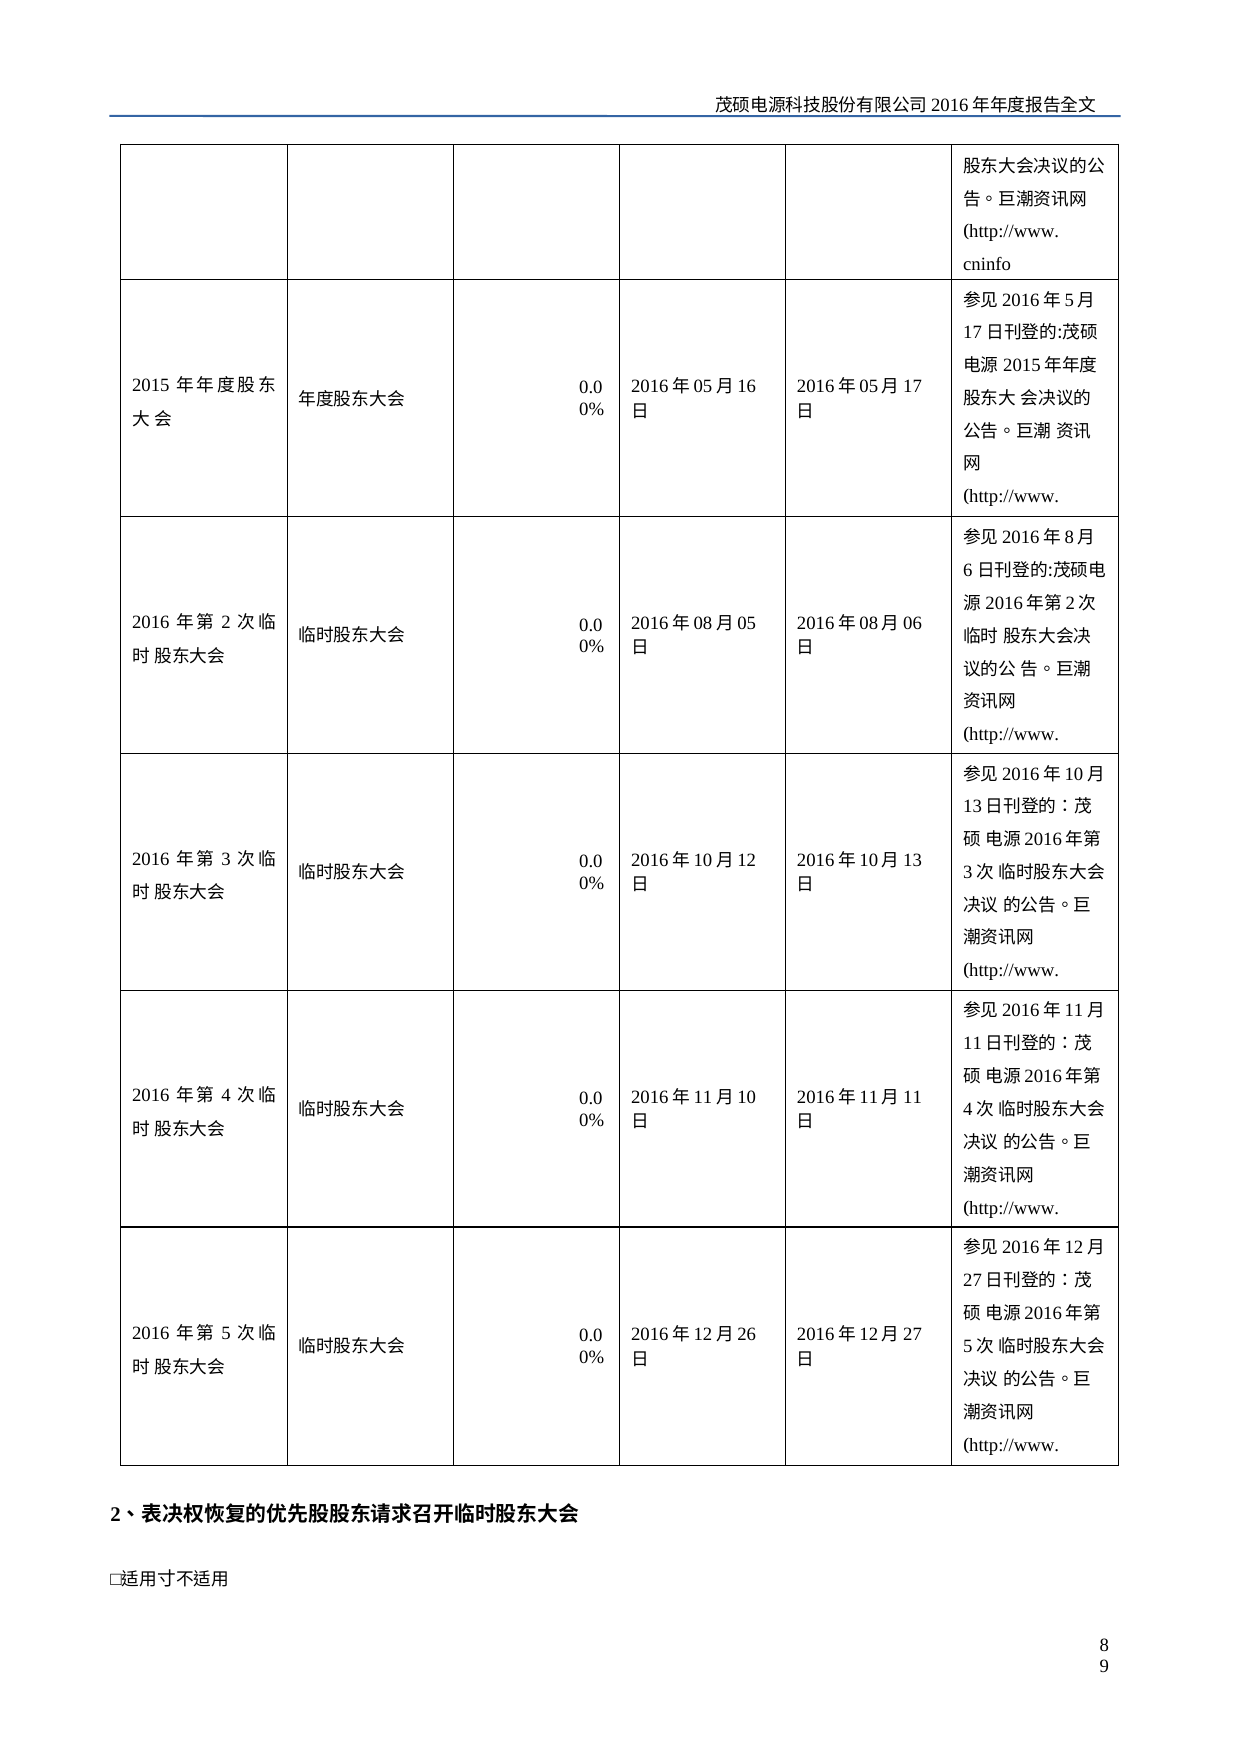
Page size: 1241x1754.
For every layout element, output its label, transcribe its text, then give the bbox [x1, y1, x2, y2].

text □适用寸不适用 [110, 1565, 1129, 1590]
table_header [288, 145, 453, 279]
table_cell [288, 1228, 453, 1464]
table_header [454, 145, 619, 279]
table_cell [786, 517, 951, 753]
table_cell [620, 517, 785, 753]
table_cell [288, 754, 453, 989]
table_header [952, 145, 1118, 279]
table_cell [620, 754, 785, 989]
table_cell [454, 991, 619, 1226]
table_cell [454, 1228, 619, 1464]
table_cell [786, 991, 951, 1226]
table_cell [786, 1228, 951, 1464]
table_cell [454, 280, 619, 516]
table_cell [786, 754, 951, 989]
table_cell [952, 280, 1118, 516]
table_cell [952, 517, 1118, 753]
text 2、表决权恢复的优先股股东请求召开临时股东大会 [110, 1499, 1129, 1527]
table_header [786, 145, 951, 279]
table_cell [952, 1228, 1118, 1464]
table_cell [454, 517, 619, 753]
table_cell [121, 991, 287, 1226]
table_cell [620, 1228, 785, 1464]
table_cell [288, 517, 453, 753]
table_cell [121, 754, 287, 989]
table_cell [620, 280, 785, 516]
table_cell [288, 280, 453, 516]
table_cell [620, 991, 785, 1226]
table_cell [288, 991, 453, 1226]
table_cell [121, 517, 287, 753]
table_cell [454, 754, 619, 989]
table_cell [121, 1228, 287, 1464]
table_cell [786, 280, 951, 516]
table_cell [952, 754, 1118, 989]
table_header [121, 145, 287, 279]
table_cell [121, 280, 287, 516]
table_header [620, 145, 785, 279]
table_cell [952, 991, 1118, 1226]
